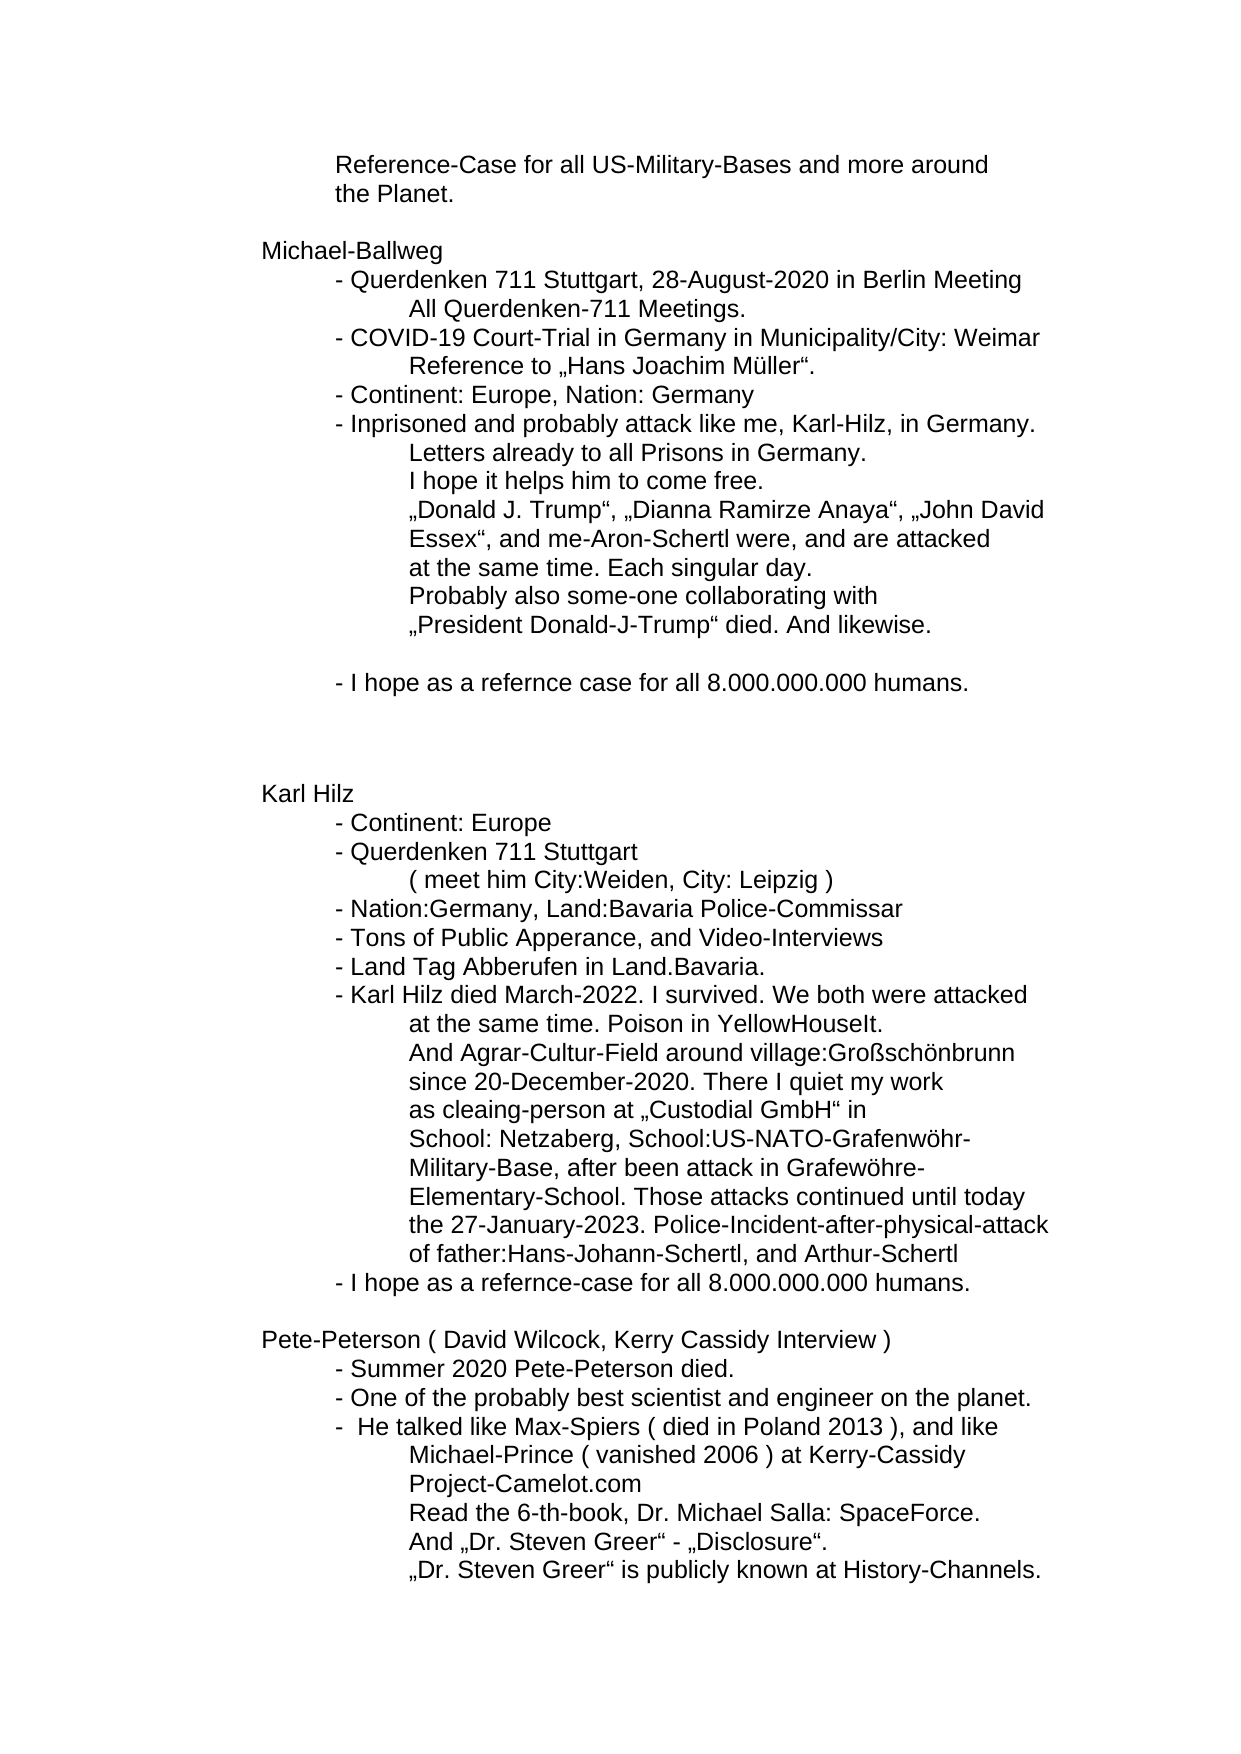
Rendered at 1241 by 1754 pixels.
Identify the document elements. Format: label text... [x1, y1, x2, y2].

text - Karl Hilz died March-2022. I survived. We both were attacked [187, 980, 1053, 1009]
text - Summer 2020 Pete-Peterson died. [187, 1354, 1053, 1383]
text - Land Tag Abberufen in Land.Bavaria. [187, 952, 1053, 980]
text „Dr. Steven Greer“ is publicly known at History-Channels. [187, 1555, 1053, 1584]
text Michael-Ballweg [187, 236, 1053, 265]
text All Querdenken-711 Meetings. [187, 294, 1053, 322]
text - Nation:Germany, Land:Bavaria Police-Commissar [187, 894, 1053, 923]
text since 20-December-2020. There I quiet my work [187, 1067, 1053, 1095]
text - He talked like Max-Spiers ( died in Poland 2013 ), and like [187, 1412, 1053, 1440]
text at the same time. Poison in YellowHouseIt. [187, 1009, 1053, 1038]
text at the same time. Each singular day. [187, 552, 1053, 581]
text Reference-Case for all US-Military-Bases and more around [187, 150, 1053, 179]
text of father:Hans-Johann-Schertl, and Arthur-Schertl [187, 1239, 1053, 1268]
text And „Dr. Steven Greer“ - „Disclosure“. [187, 1527, 1053, 1555]
text - Continent: Europe [187, 808, 1053, 837]
text Pete-Peterson ( David Wilcock, Kerry Cassidy Interview ) [187, 1325, 1053, 1354]
text - Querdenken 711 Stuttgart [187, 837, 1053, 865]
text as cleaing-person at „Custodial GmbH“ in [187, 1095, 1053, 1124]
text the 27-January-2023. Police-Incident-after-physical-attack [187, 1210, 1053, 1239]
text Project-Camelot.com [187, 1469, 1053, 1498]
text School: Netzaberg, School:US-NATO-Grafenwöhr- Military-Base, after been attack in Grafewöhre- Elementary-School. Those attacks continued until today [187, 1124, 1053, 1210]
text „Donald J. Trump“, „Dianna Ramirze Anaya“, „John David [187, 495, 1053, 524]
text Probably also some-one collaborating with [187, 581, 1053, 610]
text „President Donald-J-Trump“ died. And likewise. [187, 610, 1053, 639]
text Reference to „Hans Joachim Müller“. [187, 351, 1053, 380]
text - Tons of Public Apperance, and Video-Interviews [187, 923, 1053, 952]
text - Querdenken 711 Stuttgart, 28-August-2020 in Berlin Meeting [187, 265, 1053, 294]
text I hope it helps him to come free. [187, 466, 1053, 495]
text - I hope as a refernce-case for all 8.000.000.000 humans. [187, 1268, 1053, 1297]
text Read the 6-th-book, Dr. Michael Salla: SpaceForce. [187, 1498, 1053, 1527]
text ( meet him City:Weiden, City: Leipzig ) [335, 865, 1053, 894]
text Essex“, and me-Aron-Schertl were, and are attacked [187, 524, 1053, 552]
text And Agrar-Cultur-Field around village:Großschönbrunn [187, 1038, 1053, 1067]
text - One of the probably best scientist and engineer on the planet. [187, 1383, 1053, 1412]
text - Inprisoned and probably attack like me, Karl-Hilz, in Germany. [187, 409, 1053, 437]
text Michael-Prince ( vanished 2006 ) at Kerry-Cassidy [187, 1440, 1053, 1469]
text Letters already to all Prisons in Germany. [187, 437, 1053, 466]
text - I hope as a refernce case for all 8.000.000.000 humans. [187, 667, 1053, 696]
text Karl Hilz [187, 779, 1053, 808]
text the Planet. [187, 179, 1053, 207]
text - Continent: Europe, Nation: Germany [187, 380, 1053, 409]
text - COVID-19 Court-Trial in Germany in Municipality/City: Weimar [187, 322, 1053, 351]
